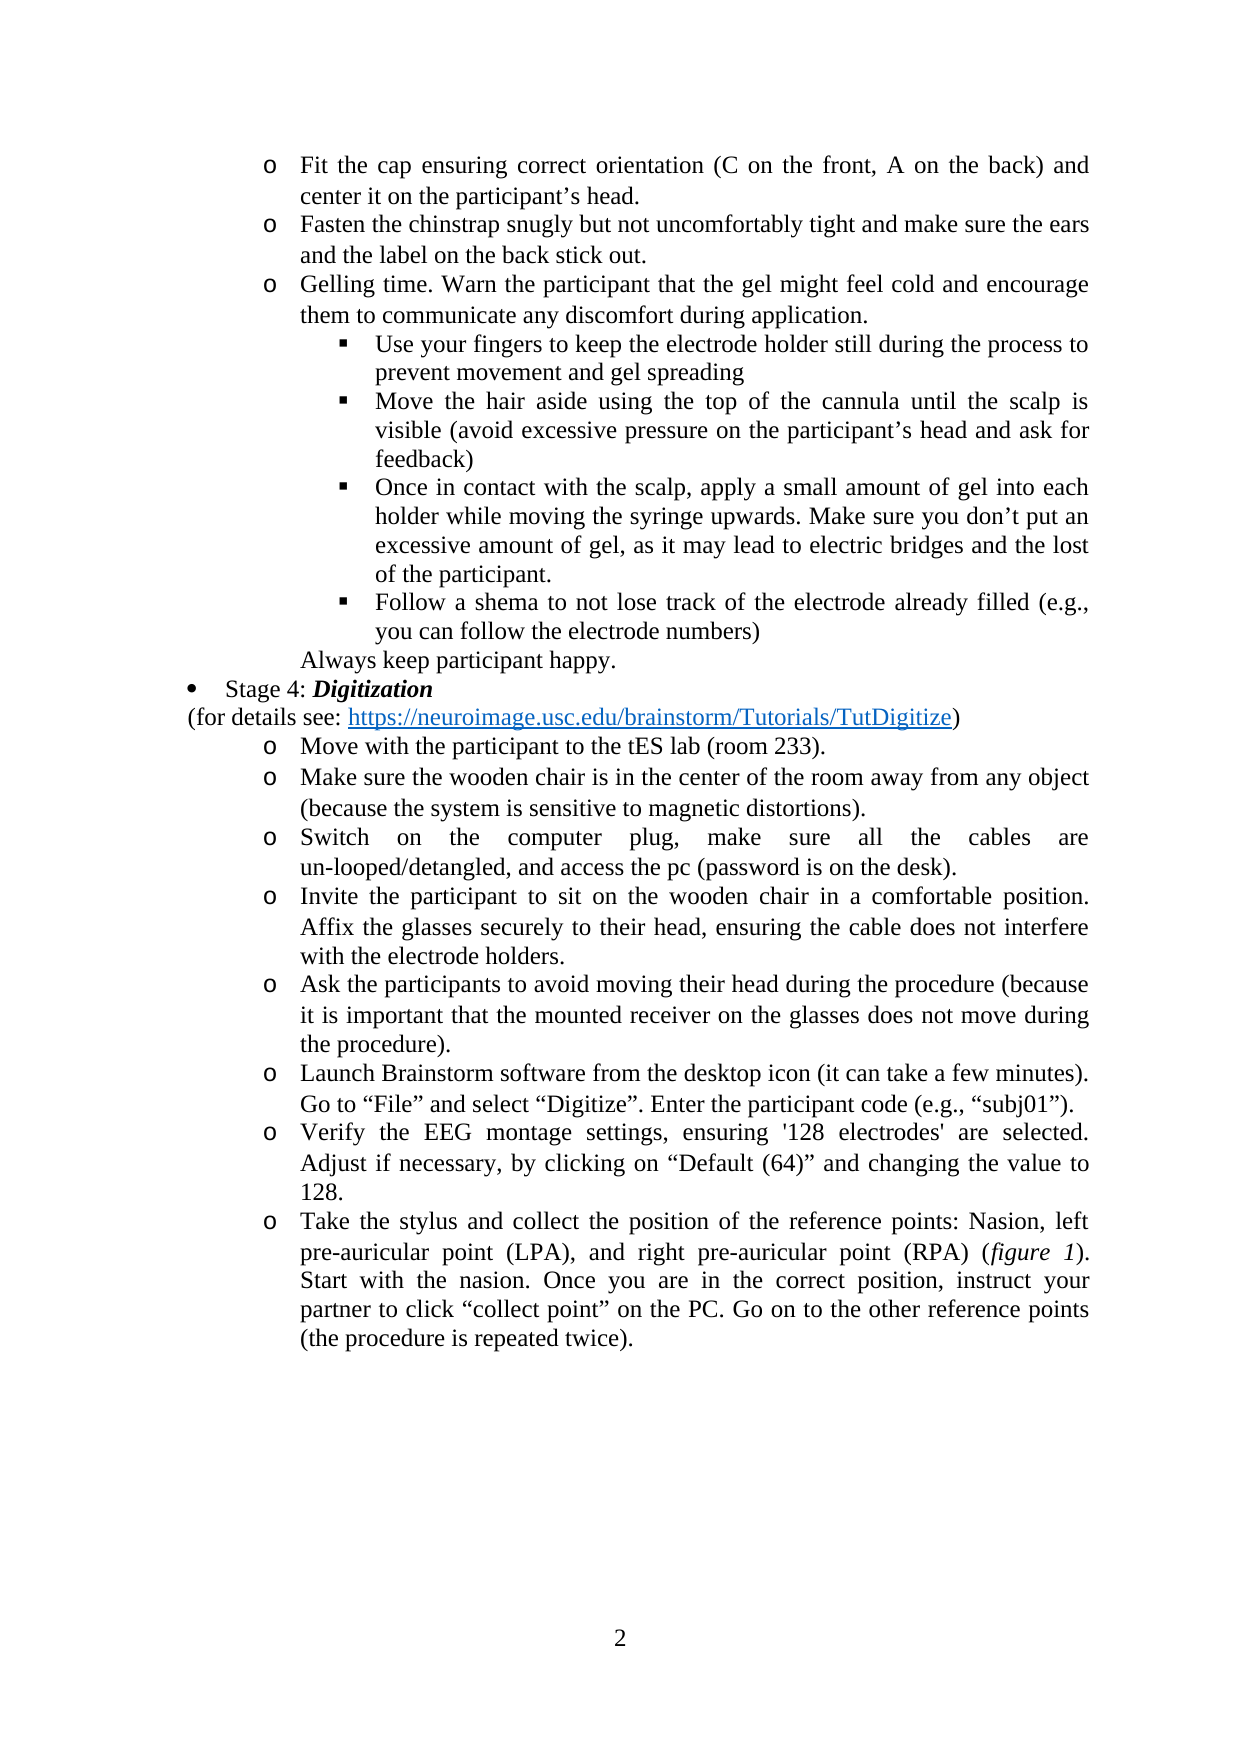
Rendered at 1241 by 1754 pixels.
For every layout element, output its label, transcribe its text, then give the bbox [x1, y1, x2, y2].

list Fit the cap ensuring correct orientation (C on the front, A on the back) and center it on the participant’s head. [262, 150, 1090, 209]
list Launch Brainstorm software from the desktop icon (it can take a few minutes). Go to “File” and select “Digitize”. Enter the participant code (e.g., “subj01”). [262, 1058, 1090, 1117]
list Make sure the wooden chair is in the center of the room away from any object (because the system is sensitive to magnetic distortions). [262, 762, 1090, 822]
list Move with the participant to the tES lab (room 233). [262, 731, 1090, 762]
list Ask the participants to avoid moving their head during the procedure (because it is important that the mounted receiver on the glasses does not move during the procedure). [262, 969, 1090, 1058]
list Fasten the chinstrap snugly but not uncomfortably tight and make sure the ears and the label on the back stick out. [262, 209, 1090, 269]
list Invite the participant to sit on the wooden chair in a comfortable position. Affix the glasses securely to their head, ensuring the cable does not interfere with the electrode holders. [262, 881, 1090, 969]
list Move the hair aside using the top of the cannula until the scalp is visible (avoid excessive pressure on the participant’s head and ask for feedback) [337, 386, 1090, 472]
list Use your fingers to keep the electrode holder still during the process to prevent movement and gel spreading [337, 329, 1090, 386]
list Always keep participant happy. [300, 645, 1090, 674]
list Switch on the computer plug, make sure all the cables are un-looped/detangled, and access the pc (password is on the desk). [262, 822, 1090, 881]
list Follow a shema to not lose track of the electrode already filled (e.g., you can follow the electrode numbers) [337, 587, 1090, 645]
list Gelling time. Warn the participant that the gel might feel cold and encourage them to communicate any discomfort during application. [262, 269, 1090, 329]
list Take the stylus and collect the position of the reference points: Nasion, left pre-auricular point (LPA), and right pre-auricular point (RPA) (figure 1). Start with the nasion. Once you are in the correct position, instruct your partner to click “collect point” on the PC. Go on to the other reference points (the procedure is repeated twice). [262, 1206, 1090, 1352]
list Once in contact with the scalp, apply a small amount of gel into each holder while moving the syringe upwards. Make sure you don’t put an excessive amount of gel, as it may lead to electric bridges and the lost of the participant. [337, 472, 1090, 587]
list Verify the EEG montage settings, ensuring '128 electrodes' are selected. Adjust if necessary, by clicking on “Default (64)” and changing the value to 128. [262, 1117, 1090, 1206]
list Stage 4: Digitization [187, 674, 1090, 702]
text (for details see: https://neuroimage.usc.edu/brainstorm/Tutorials/TutDigitize) [187, 702, 1090, 731]
